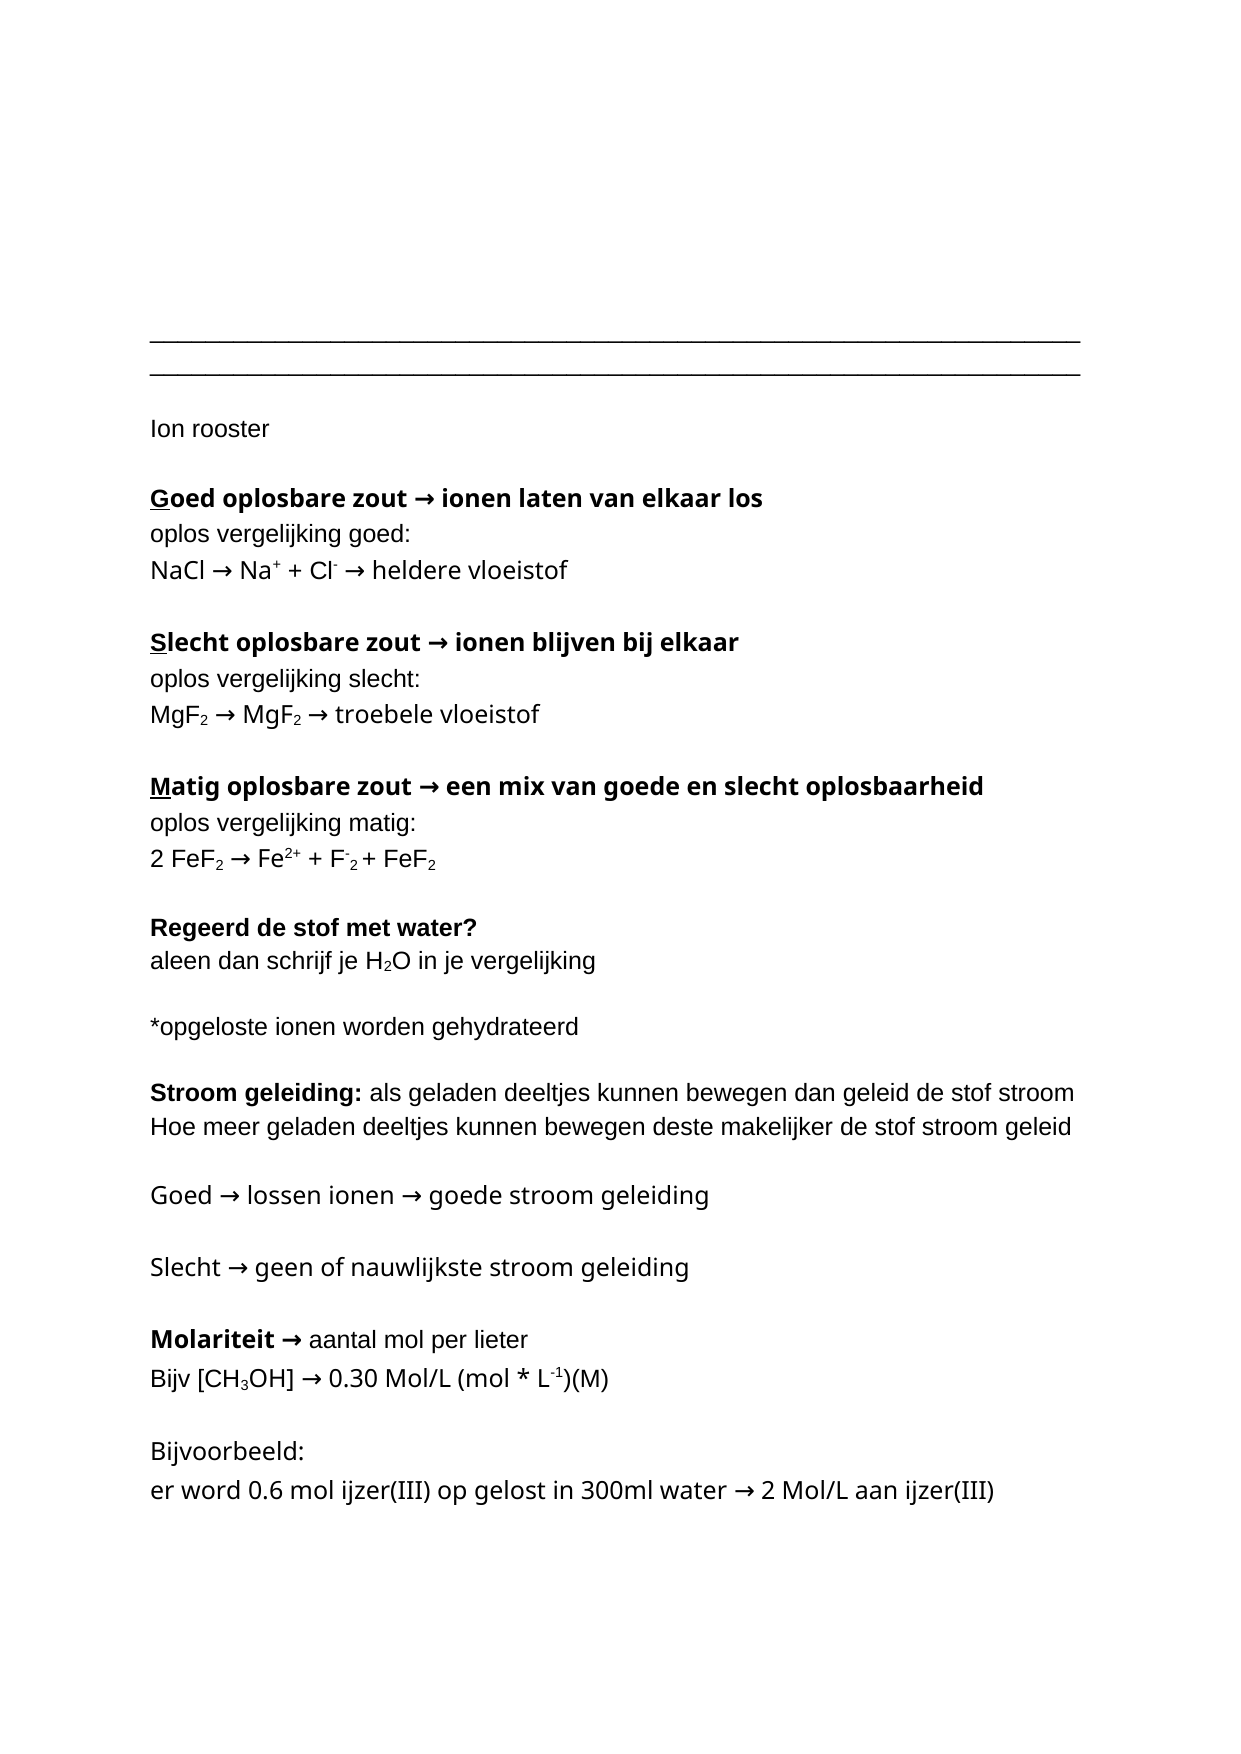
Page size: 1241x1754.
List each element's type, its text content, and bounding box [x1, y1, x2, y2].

text ___________________________________________________________________ [150, 315, 1090, 344]
text oplos vergelijking slecht: [150, 664, 1090, 692]
text Regeerd de stof met water? [150, 913, 1090, 942]
text Bijvoorbeeld: er word 0.6 mol ijzer(III) op gelost in 300ml water → 2 Mol/L aan ijzer(III) [150, 1433, 1090, 1506]
text Slecht → geen of nauwlijkste stroom geleiding [150, 1250, 1090, 1284]
text ___________________________________________________________________ [150, 348, 1090, 377]
text aleen dan schrijf je H2O in je vergelijking [150, 946, 1090, 975]
text Slecht oplosbare zout → ionen blijven bij elkaar [150, 624, 1090, 659]
text *opgeloste ionen worden gehydrateerd [150, 1012, 1090, 1041]
text Stroom geleiding: als geladen deeltjes kunnen bewegen dan geleid de stof stroom [150, 1078, 1090, 1107]
text Matig oplosbare zout → een mix van goede en slecht oplosbaarheid [150, 769, 1090, 803]
text Goed → lossen ionen → goede stroom geleiding [150, 1177, 1090, 1212]
text 2 FeF2 → Fe2+ + F-2 + FeF2 [150, 841, 1090, 875]
text Goed oplosbare zout → ionen laten van elkaar los [150, 480, 1090, 514]
text MgF2 → MgF2 → troebele vloeistof [150, 697, 1090, 731]
text Molariteit → aantal mol per lieter [150, 1322, 1090, 1356]
text NaCl → Na+ + Cl- → heldere vloeistof [150, 552, 1090, 586]
text Ion rooster [150, 414, 1090, 443]
text oplos vergelijking goed: [150, 519, 1090, 548]
text Bijv [CH3OH] → 0.30 Mol/L (mol * L-1)(M) [150, 1361, 1090, 1395]
text Hoe meer geladen deeltjes kunnen bewegen deste makelijker de stof stroom geleid [150, 1111, 1090, 1140]
text oplos vergelijking matig: [150, 808, 1090, 837]
